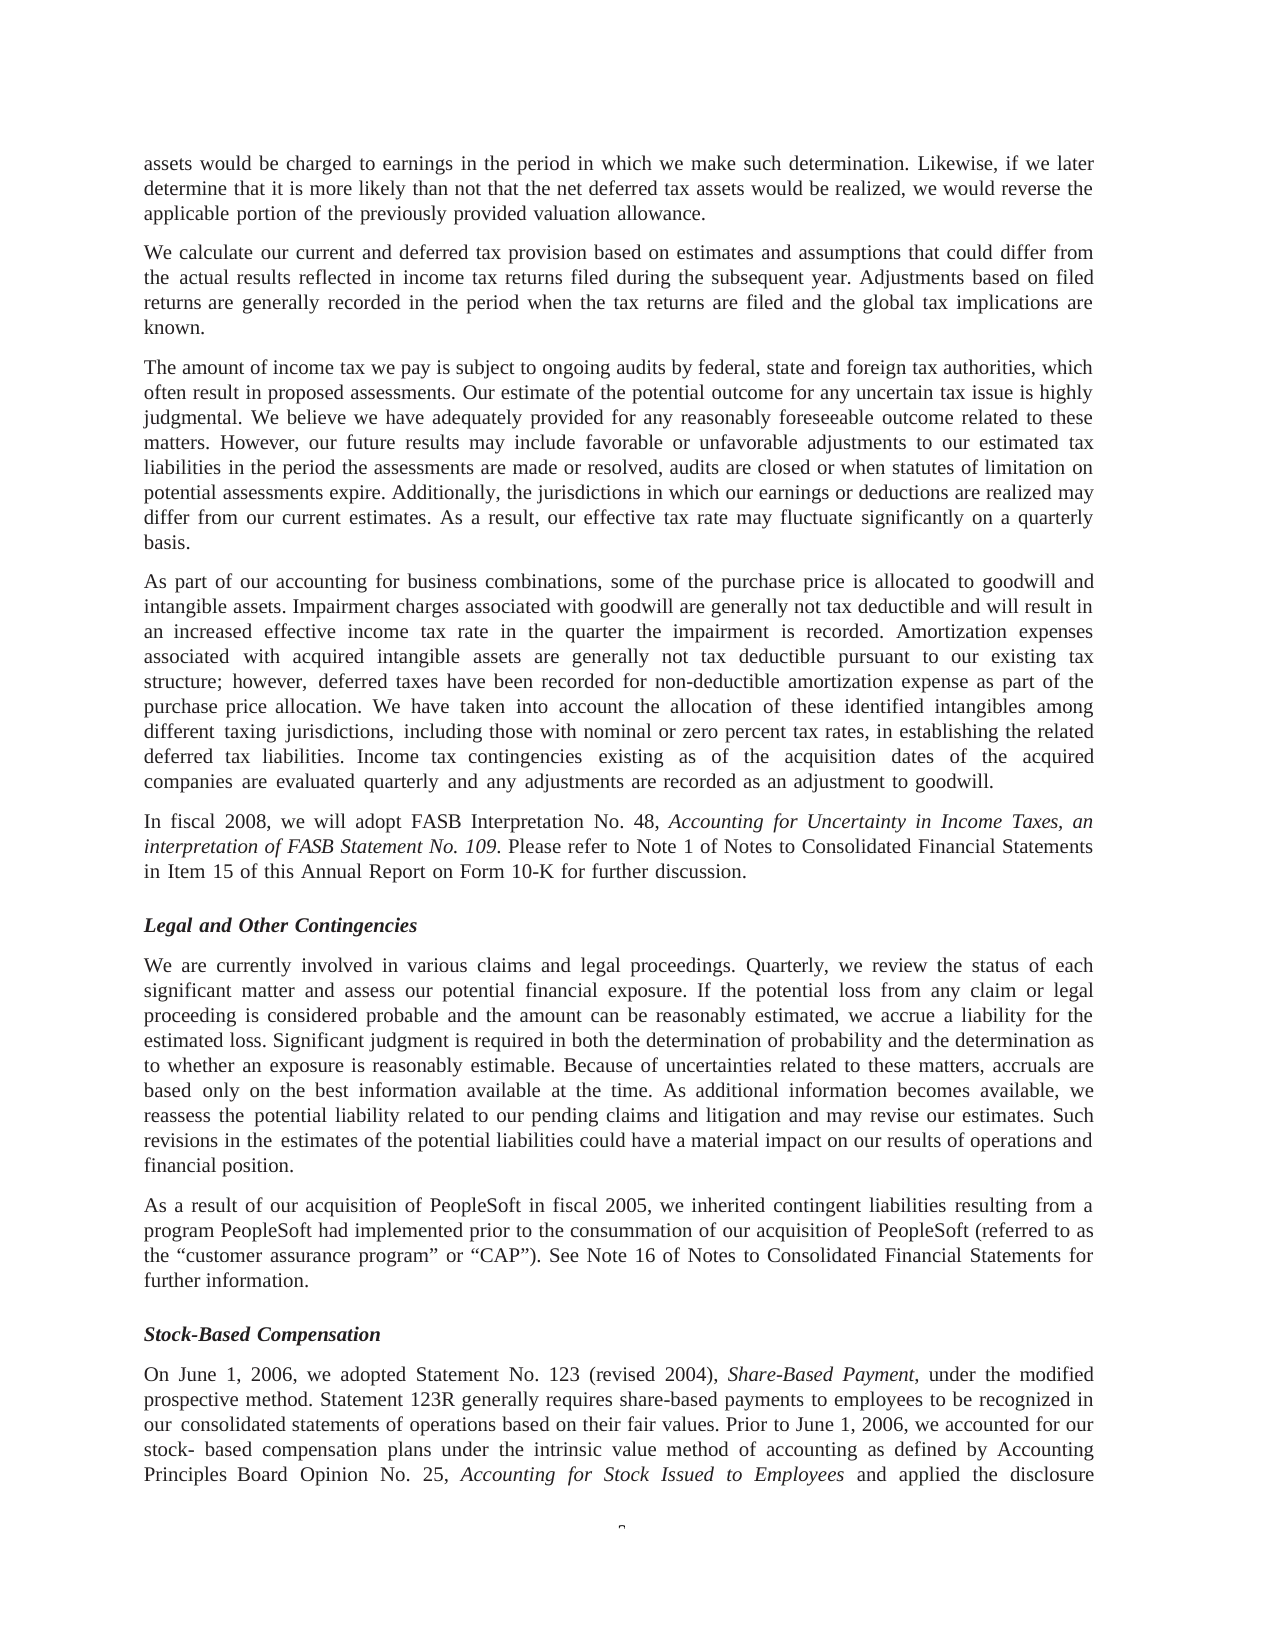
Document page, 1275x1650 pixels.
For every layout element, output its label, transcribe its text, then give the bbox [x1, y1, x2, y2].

text In fiscal 2008, we will adopt FASB Interpretation No. 48, Accounting for Uncertainty in Income Taxes, an interpretation of FASB Statement No. 109. Please refer to Note 1 of Notes to Consolidated Financial Statements in Item 15 of this Annual Report on Form 10-K for further discussion. [144, 809, 1094, 883]
text We calculate our current and deferred tax provision based on estimates and assumptions that could differ from the actual results reflected in income tax returns filed during the subsequent year. Adjustments based on filed returns are generally recorded in the period when the tax returns are filed and the global tax implications are known. [144, 240, 1094, 339]
text The amount of income tax we pay is subject to ongoing audits by federal, state and foreign tax authorities, which often result in proposed assessments. Our estimate of the potential outcome for any uncertain tax issue is highly judgmental. We believe we have adequately provided for any reasonably foreseeable outcome related to these matters. However, our future results may include favorable or unfavorable adjustments to our estimated tax liabilities in the period the assessments are made or resolved, audits are closed or when statutes of limitation on potential assessments expire. Additionally, the jurisdictions in which our earnings or deductions are realized may differ from our current estimates. As a result, our effective tax rate may fluctuate significantly on a quarterly basis. [144, 355, 1094, 554]
subtitle Stock-Based Compensation [144, 1322, 1106, 1346]
text assets would be charged to earnings in the period in which we make such determination. Likewise, if we later determine that it is more likely than not that the net deferred tax assets would be realized, we would reverse the applicable portion of the previously provided valuation allowance. [144, 151, 1094, 224]
text We are currently involved in various claims and legal proceedings. Quarterly, we review the status of each significant matter and assess our potential financial exposure. If the potential loss from any claim or legal proceeding is considered probable and the amount can be reasonably estimated, we accrue a liability for the estimated loss. Significant judgment is required in both the determination of probability and the determination as to whether an exposure is reasonably estimable. Because of uncertainties related to these matters, accruals are based only on the best information available at the time. As additional information becomes available, we reassess the potential liability related to our pending claims and litigation and may revise our estimates. Such revisions in the estimates of the potential liabilities could have a material impact on our results of operations and financial position. [144, 953, 1094, 1177]
text As a result of our acquisition of PeopleSoft in fiscal 2005, we inherited contingent liabilities resulting from a program PeopleSoft had implemented prior to the consummation of our acquisition of PeopleSoft (referred to as the “customer assurance program” or “CAP”). See Note 16 of Notes to Consolidated Financial Statements for further information. [144, 1193, 1094, 1292]
subtitle Legal and Other Contingencies [144, 913, 1106, 937]
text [144, 1362, 1094, 1486]
text As part of our accounting for business combinations, some of the purchase price is allocated to goodwill and intangible assets. Impairment charges associated with goodwill are generally not tax deductible and will result in an increased effective income tax rate in the quarter the impairment is recorded. Amortization expenses associated with acquired intangible assets are generally not tax deductible pursuant to our existing tax structure; however, deferred taxes have been recorded for non-deductible amortization expense as part of the purchase price allocation. We have taken into account the allocation of these identified intangibles among different taxing jurisdictions, including those with nominal or zero percent tax rates, in establishing the related deferred tax liabilities. Income tax contingencies existing as of the acquisition dates of the acquired companies are evaluated quarterly and any adjustments are recorded as an adjustment to goodwill. [144, 569, 1094, 793]
